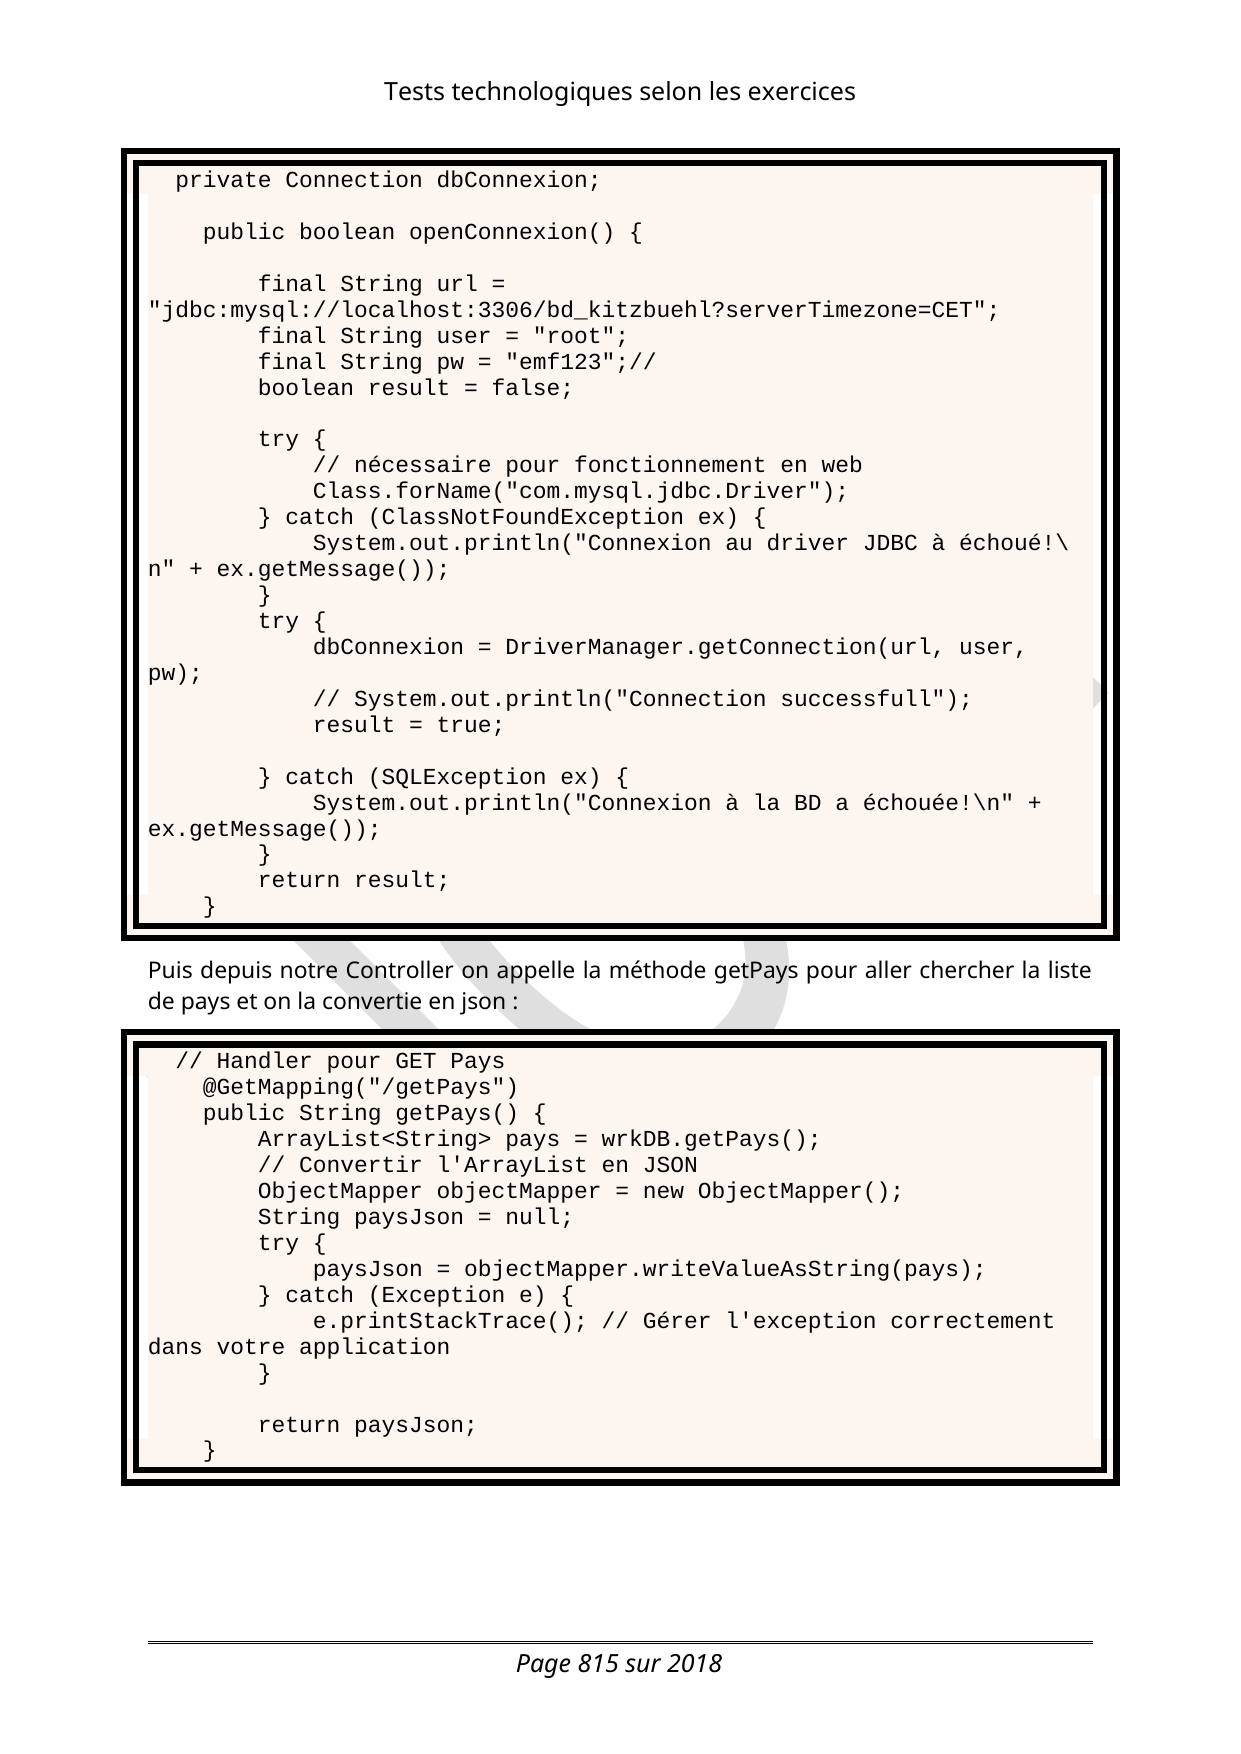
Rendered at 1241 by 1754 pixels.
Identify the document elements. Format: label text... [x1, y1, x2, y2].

text boolean result = false; [148, 376, 1093, 402]
text result = true; [148, 713, 1093, 739]
text dbConnexion = DriverManager.getConnection(url, user, pw); [148, 635, 1093, 687]
text e.printStackTrace(); // Gérer l'exception correctement dans votre application [148, 1309, 1093, 1361]
text // nécessaire pour fonctionnement en web [148, 454, 1093, 480]
text try { [148, 428, 1093, 454]
text } catch (SQLException ex) { [148, 765, 1093, 791]
text public boolean openConnexion() { [148, 220, 1093, 246]
text ObjectMapper objectMapper = new ObjectMapper(); [148, 1179, 1093, 1205]
text ArrayList<String> pays = wrkDB.getPays(); [148, 1128, 1093, 1153]
text public String getPays() { [148, 1102, 1093, 1128]
text } [127, 1418, 1113, 1479]
text // Handler pour GET Pays [127, 1035, 1113, 1076]
text @GetMapping("/getPays") [148, 1076, 1093, 1102]
text } [148, 843, 1093, 869]
text System.out.println("Connexion à la BD a échouée!\n" + ex.getMessage()); [148, 791, 1093, 843]
text } catch (Exception e) { [148, 1283, 1093, 1309]
text try { [148, 609, 1093, 635]
text final String pw = "emf123";// [148, 350, 1093, 376]
text } [127, 874, 1113, 935]
text final String user = "root"; [148, 324, 1093, 350]
text final String url = "jdbc:mysql://localhost:3306/bd_kitzbuehl?serverTimezone=CET"; [148, 272, 1093, 324]
text } catch (ClassNotFoundException ex) { [148, 506, 1093, 532]
text System.out.println("Connexion au driver JDBC à échoué!\n" + ex.getMessage()); [148, 532, 1093, 583]
text paysJson = objectMapper.writeValueAsString(pays); [148, 1257, 1093, 1283]
text Puis depuis notre Controller on appelle la méthode getPays pour aller chercher la liste de pays et on la convertie en json : [148, 954, 1093, 1016]
text private Connection dbConnexion; [127, 154, 1113, 194]
text String paysJson = null; [148, 1205, 1093, 1231]
text // Convertir l'ArrayList en JSON [148, 1153, 1093, 1179]
text } [148, 583, 1093, 609]
text Class.forName("com.mysql.jdbc.Driver"); [148, 480, 1093, 506]
text } [148, 1361, 1093, 1387]
text // System.out.println("Connection successfull"); [148, 687, 1093, 713]
text try { [148, 1231, 1093, 1257]
